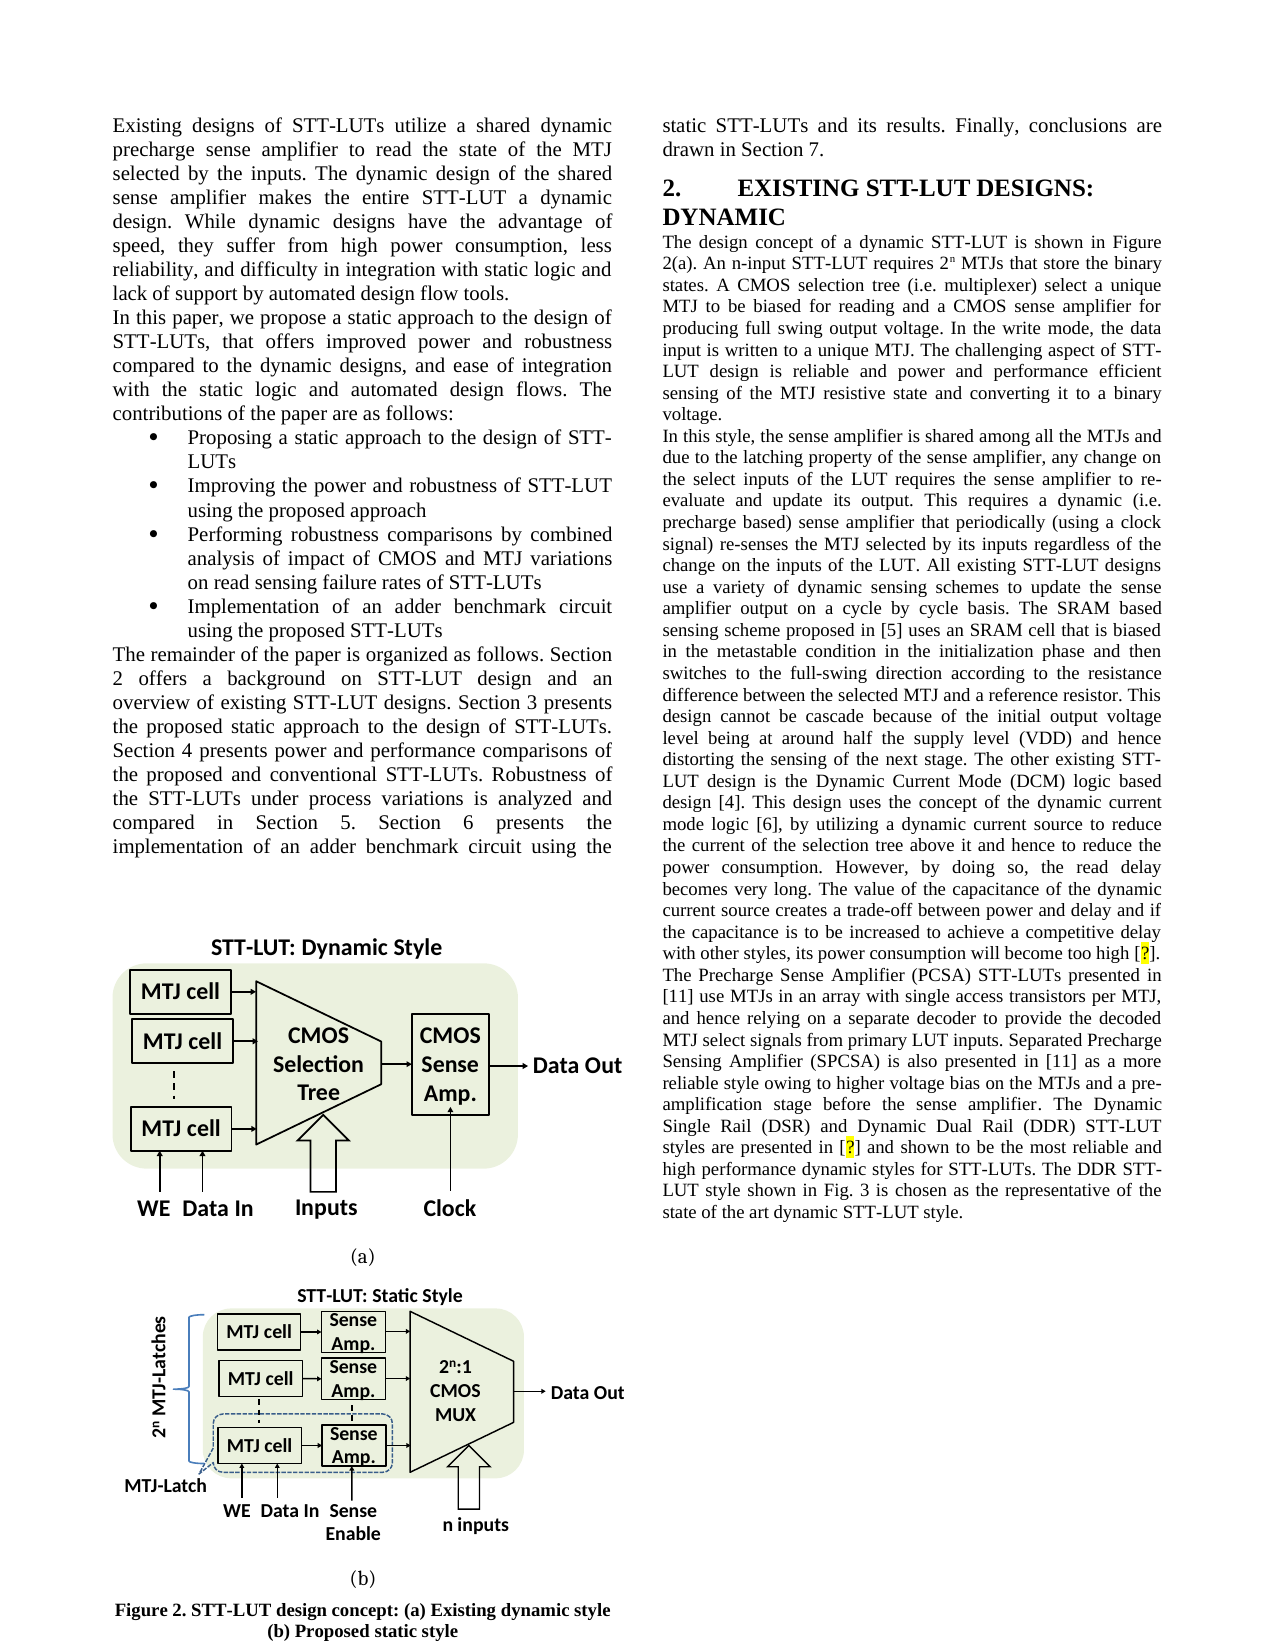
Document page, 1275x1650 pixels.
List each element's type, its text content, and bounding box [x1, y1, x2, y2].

text Existing designs of STT-LUTs utilize a shared dynamic precharge sense amplifier to read the state of the MTJ selected by the inputs. The dynamic design of the shared sense amplifier makes the entire STT-LUT a dynamic design. While dynamic designs have the advantage of speed, they suffer from high power consumption, less reliability, and difficulty in integration with static logic and lack of support by automated design flow tools. [112, 112, 613, 305]
list Proposing a static approach to the design of STT-LUTs [150, 425, 613, 473]
text In this paper, we propose a static approach to the design of STT-LUTs, that offers improved power and robustness compared to the dynamic designs, and ease of integration with the static logic and automated design flows. The contributions of the paper are as follows: [112, 305, 613, 425]
list Improving the power and robustness of STT-LUT using the proposed approach [150, 473, 613, 522]
table_header (a) (b) [101, 894, 624, 1598]
list Performing robustness comparisons by combined analysis of impact of CMOS and MTJ variations on read sensing failure rates of STT-LUTs [150, 522, 613, 594]
text In this style, the sense amplifier is shared among all the MTJs and due to the latching property of the sense amplifier, any change on the select inputs of the LUT requires the sense amplifier to re-evaluate and update its output. This requires a dynamic (i.e. precharge based) sense amplifier that periodically (using a clock signal) re-senses the MTJ selected by its inputs regardless of the change on the inputs of the LUT. All existing STT-LUT designs use a variety of dynamic sensing schemes to update the sense amplifier output on a cycle by cycle basis. The SRAM based sensing scheme proposed in [5] uses an SRAM cell that is biased in the metastable condition in the initialization phase and then switches to the full-swing direction according to the resistance difference between the selected MTJ and a reference resistor. This design cannot be cascade because of the initial output voltage level being at around half the supply level (VDD) and hence distorting the sensing of the next stage. The other existing STT-LUT design is the Dynamic Current Mode (DCM) logic based design [4]. This design uses the concept of the dynamic current mode logic [6], by utilizing a dynamic current source to reduce the current of the selection tree above it and hence to reduce the power consumption. However, by doing so, the read delay becomes very long. The value of the capacitance of the dynamic current source creates a trade-off between power and delay and if the capacitance is to be increased to achieve a competitive delay with other styles, its power consumption will become too high [?]. [662, 425, 1162, 964]
text The Precharge Sense Amplifier (PCSA) STT-LUTs presented in [11] use MTJs in an array with single access transistors per MTJ, and hence relying on a separate decoder to provide the decoded MTJ select signals from primary LUT inputs. Separated Precharge Sensing Amplifier (SPCSA) is also presented in [11] as a more reliable style owing to higher voltage bias on the MTJs and a pre-amplification stage before the sense amplifier. The Dynamic Single Rail (DSR) and Dynamic Dual Rail (DDR) STT-LUT styles are presented in [?] and shown to be the most reliable and high performance dynamic styles for STT-LUTs. The DDR STT-LUT style shown in Fig. 3 is chosen as the representative of the state of the art dynamic STT-LUT style. [662, 964, 1162, 1222]
subtitle EXISTING STT-LUT DESIGNS: DYNAMIC [662, 173, 1162, 231]
table_cell Figure 2. STT-LUT design concept: (a) Existing dynamic style (b) Proposed static style [101, 1599, 624, 1650]
text The remainder of the paper is organized as follows. Section 2 offers a background on STT-LUT design and an overview of existing STT-LUT designs. Section 3 presents the proposed static approach to the design of STT-LUTs. Section 4 presents power and performance comparisons of the proposed and conventional STT-LUTs. Robustness of the STT-LUTs under process variations is analyzed and compared in Section 5. Section 6 presents the implementation of an adder benchmark circuit using the static STT-LUTs and its results. Finally, conclusions are drawn in Section 7. [112, 642, 613, 858]
text The design concept of a dynamic STT-LUT is shown in Figure 2(a). An n-input STT-LUT requires 2n MTJs that store the binary states. A CMOS selection tree (i.e. multiplexer) select a unique MTJ to be biased for reading and a CMOS sense amplifier for producing full swing output voltage. In the write mode, the data input is written to a unique MTJ. The challenging aspect of STT-LUT design is reliable and power and performance efficient sensing of the MTJ resistive state and converting it to a binary voltage. [662, 231, 1162, 425]
list Implementation of an adder benchmark circuit using the proposed STT-LUTs [150, 594, 613, 642]
